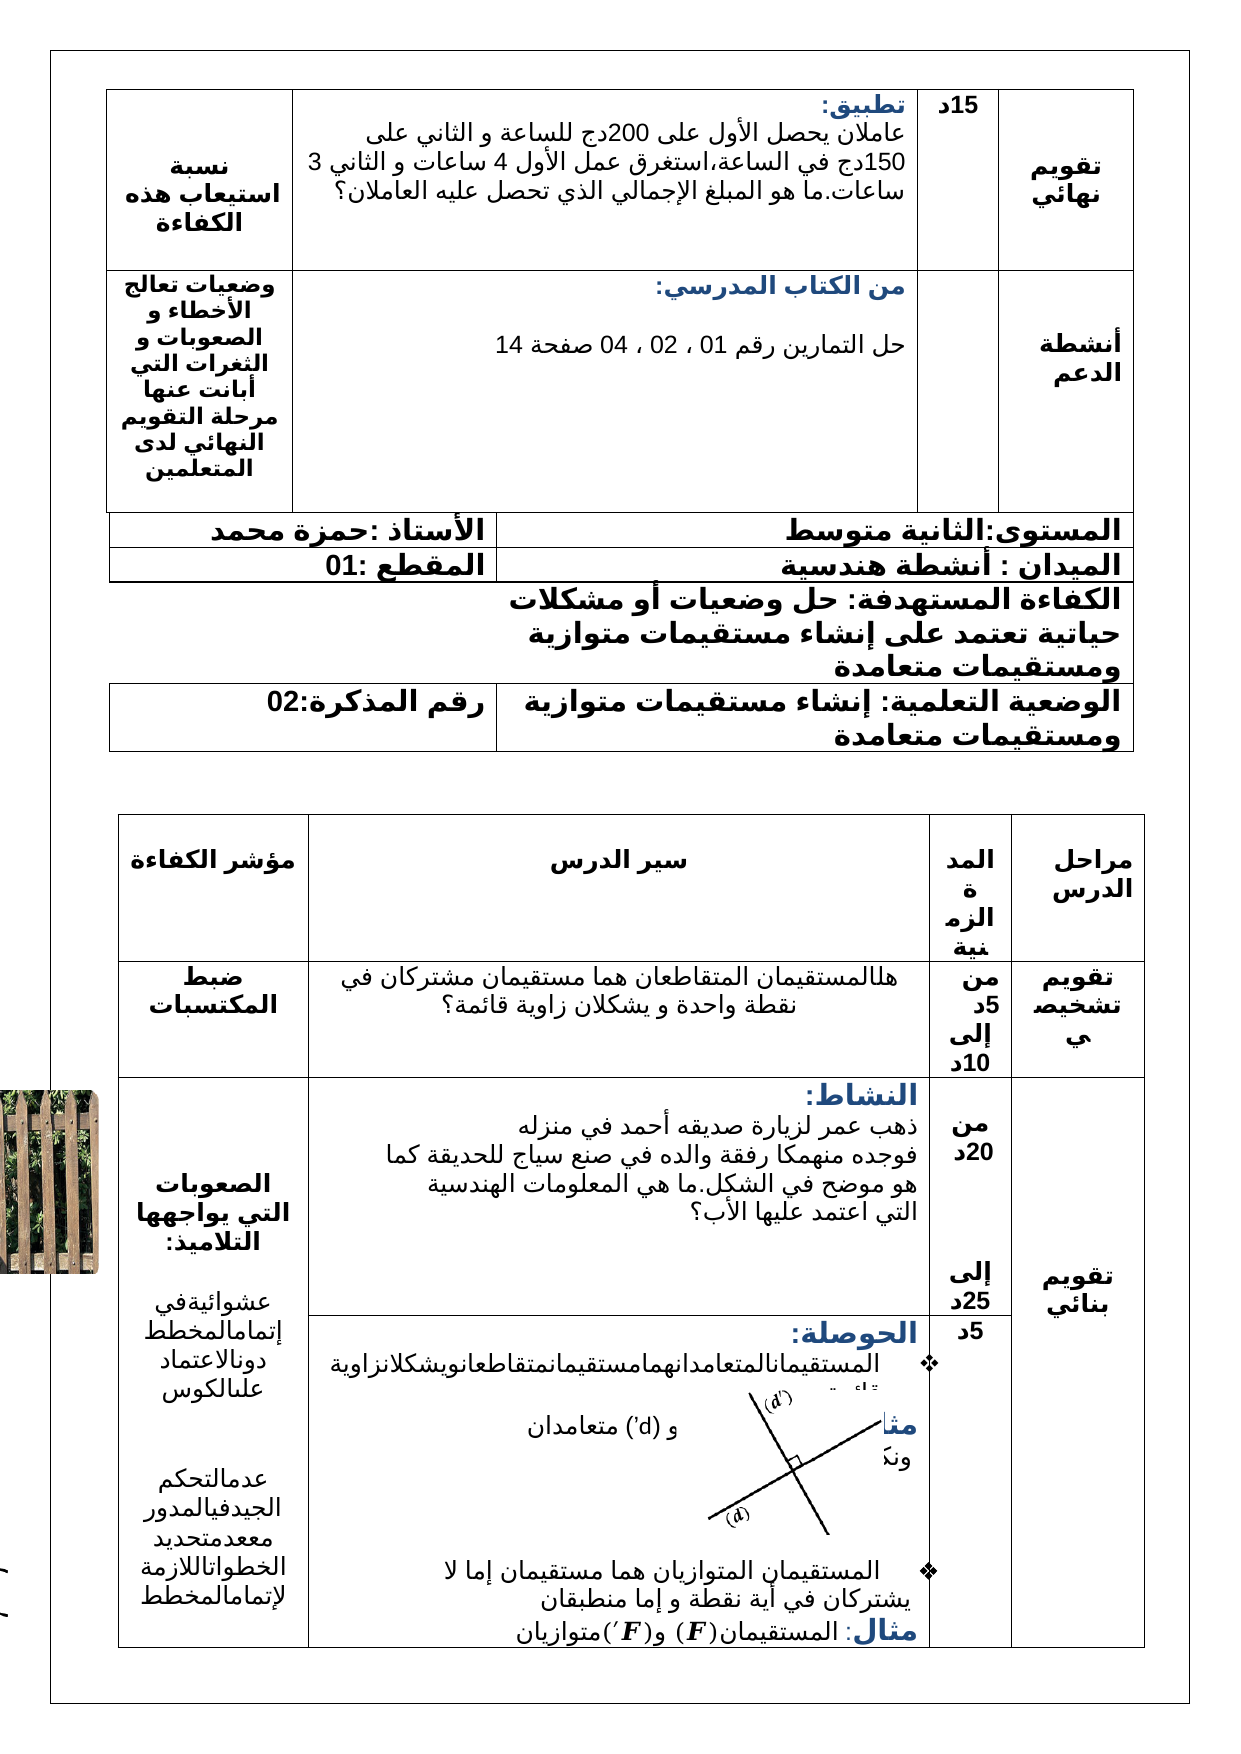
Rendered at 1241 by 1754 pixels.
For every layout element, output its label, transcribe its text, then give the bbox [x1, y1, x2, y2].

table_cell الأستاذ :حمزة محمد [110, 513, 496, 547]
table_cell 15د [918, 90, 998, 270]
table_header المدة الزمنية [930, 815, 1011, 961]
table_cell 5د [930, 1316, 1011, 1647]
table_header سير الدرس [309, 815, 929, 961]
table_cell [309, 1316, 929, 1647]
table_cell من5د إلى10د [930, 962, 1011, 1077]
table_cell أنشطة الدعم [999, 271, 1133, 512]
table_cell تقويم بنائي [1012, 1078, 1144, 1647]
table_cell المقطع :01 [110, 548, 496, 581]
table_cell نسبة استيعاب هذه الكفاءة [107, 90, 292, 270]
table_cell هلالمستقيمان المتقاطعان هما مستقيمان مشتركان في نقطة واحدة و يشكلان زاوية قائمة؟ [309, 962, 929, 1077]
table_cell النشاط: ذهب عمر لزيارة صديقه أحمد في منزله فوجده منهمكا رفقة والده في صنع سياج للحديقة كما هو موضح في الشكل.ما هي المعلومات الهندسية التي اعتمد عليها الأب؟ [309, 1078, 929, 1315]
table_cell من20د إلى25د [930, 1078, 1011, 1315]
table_cell وضعيات تعالج الأخطاء و الصعوبات و الثغرات التي أبانت عنها مرحلة التقويم النهائي لدى المتعلمين [107, 271, 292, 512]
table_cell تقويم تشخيصي [1012, 962, 1144, 1077]
table_cell تقويم نهائي [999, 90, 1133, 270]
table_cell الصعوبات التي يواجهها التلاميذ: عشوائيةفي إتمامالمخطط دونالاعتماد علىالكوس عدمالتحكم الجيدفيالمدور مععدمتحديد الخطواتاللازمة لإتمامالمخطط [119, 1078, 308, 1647]
table_cell تطبيق: عاملان يحصل الأول على 200دج للساعة و الثاني على 150دج في الساعة،استغرق عمل الأول 4 ساعات و الثاني 3 ساعات.ما هو المبلغ الإجمالي الذي تحصل عليه العاملان؟ [293, 90, 917, 270]
table_header مؤشر الكفاءة [119, 815, 308, 961]
table_cell الكفاءة المستهدفة: حل وضعيات أو مشكلات حياتية تعتمد على إنشاء مستقيمات متوازية ومستقيمات متعامدة [497, 583, 1133, 683]
table_cell رقم المذكرة:02 [110, 684, 496, 751]
table_cell الوضعية التعلمية: إنشاء مستقيمات متوازية ومستقيمات متعامدة [497, 684, 1133, 751]
table_cell الميدان : أنشطة هندسية [497, 548, 1133, 581]
table_cell من الكتاب المدرسي: حل التمارين رقم 01 ، 02 ، 04 صفحة 14 [293, 271, 917, 512]
table_cell المستوى:الثانية متوسط [497, 513, 1133, 547]
table_cell ضبط المكتسبات [119, 962, 308, 1077]
table_cell [918, 271, 998, 512]
table_header مراحل الدرس [1012, 815, 1144, 961]
picture [0, 1090, 99, 1274]
